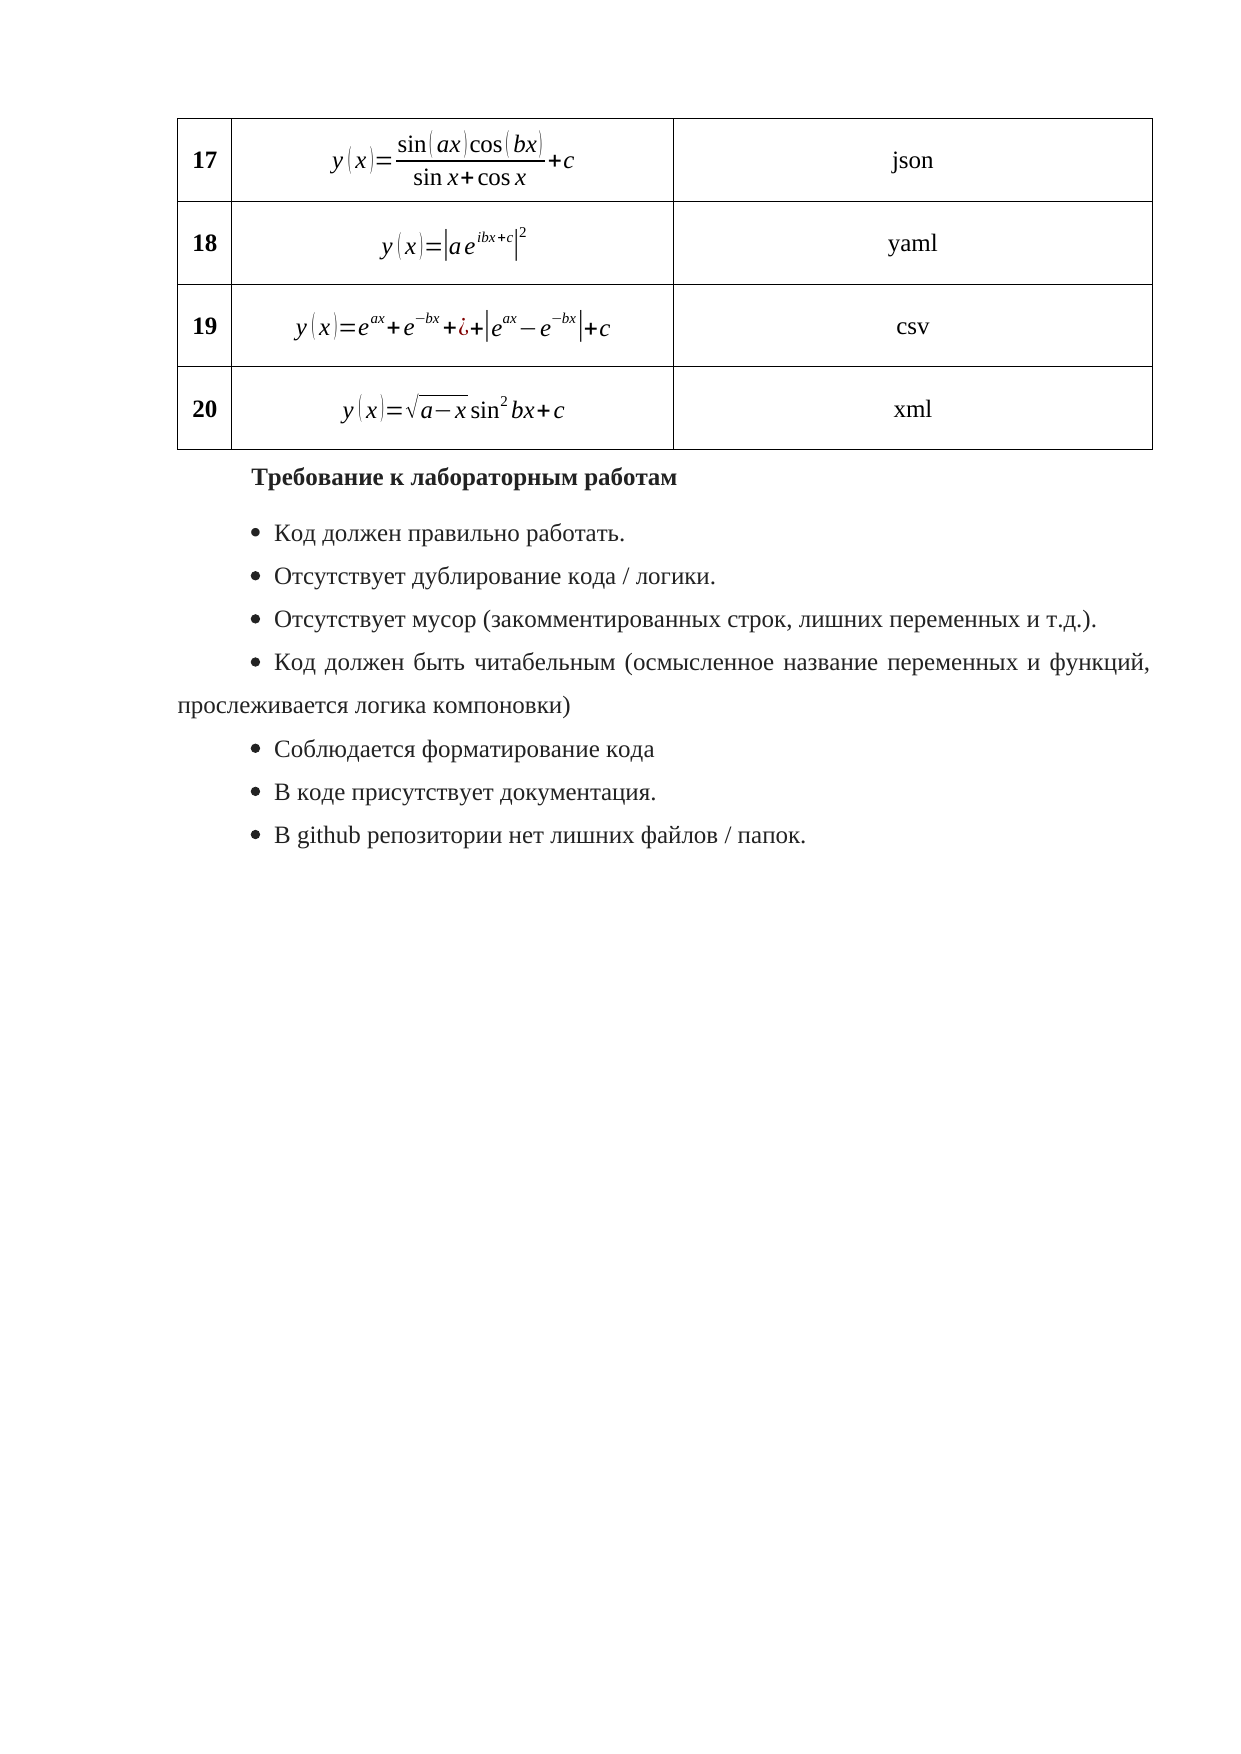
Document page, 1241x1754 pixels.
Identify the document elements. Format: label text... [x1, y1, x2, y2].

text Требование к лабораторным работам [177, 462, 1152, 491]
table_cell json [674, 119, 1152, 201]
list Код должен быть читабельным (осмысленное название переменных и функций, прослеживается логика компоновки) [177, 647, 1152, 719]
table_cell [232, 202, 673, 283]
table_cell [232, 285, 673, 366]
list Отсутствует мусор (закомментированных строк, лишних переменных и т.д.). [177, 604, 1152, 633]
list Код должен правильно работать. [177, 518, 1152, 547]
list В коде присутствует документация. [177, 777, 1152, 806]
table_cell [232, 367, 673, 449]
list Отсутствует дублирование кода / логики. [177, 561, 1152, 590]
table_cell 19 [178, 285, 231, 366]
table_cell 20 [178, 367, 231, 449]
table_cell csv [674, 285, 1152, 366]
list В github репозитории нет лишних файлов / папок. [177, 820, 1152, 849]
list Соблюдается форматирование кода [177, 734, 1152, 762]
table_cell xml [674, 367, 1152, 449]
table_cell 18 [178, 202, 231, 283]
table_cell yaml [674, 202, 1152, 283]
table_cell 17 [178, 119, 231, 201]
table_cell [232, 119, 673, 201]
